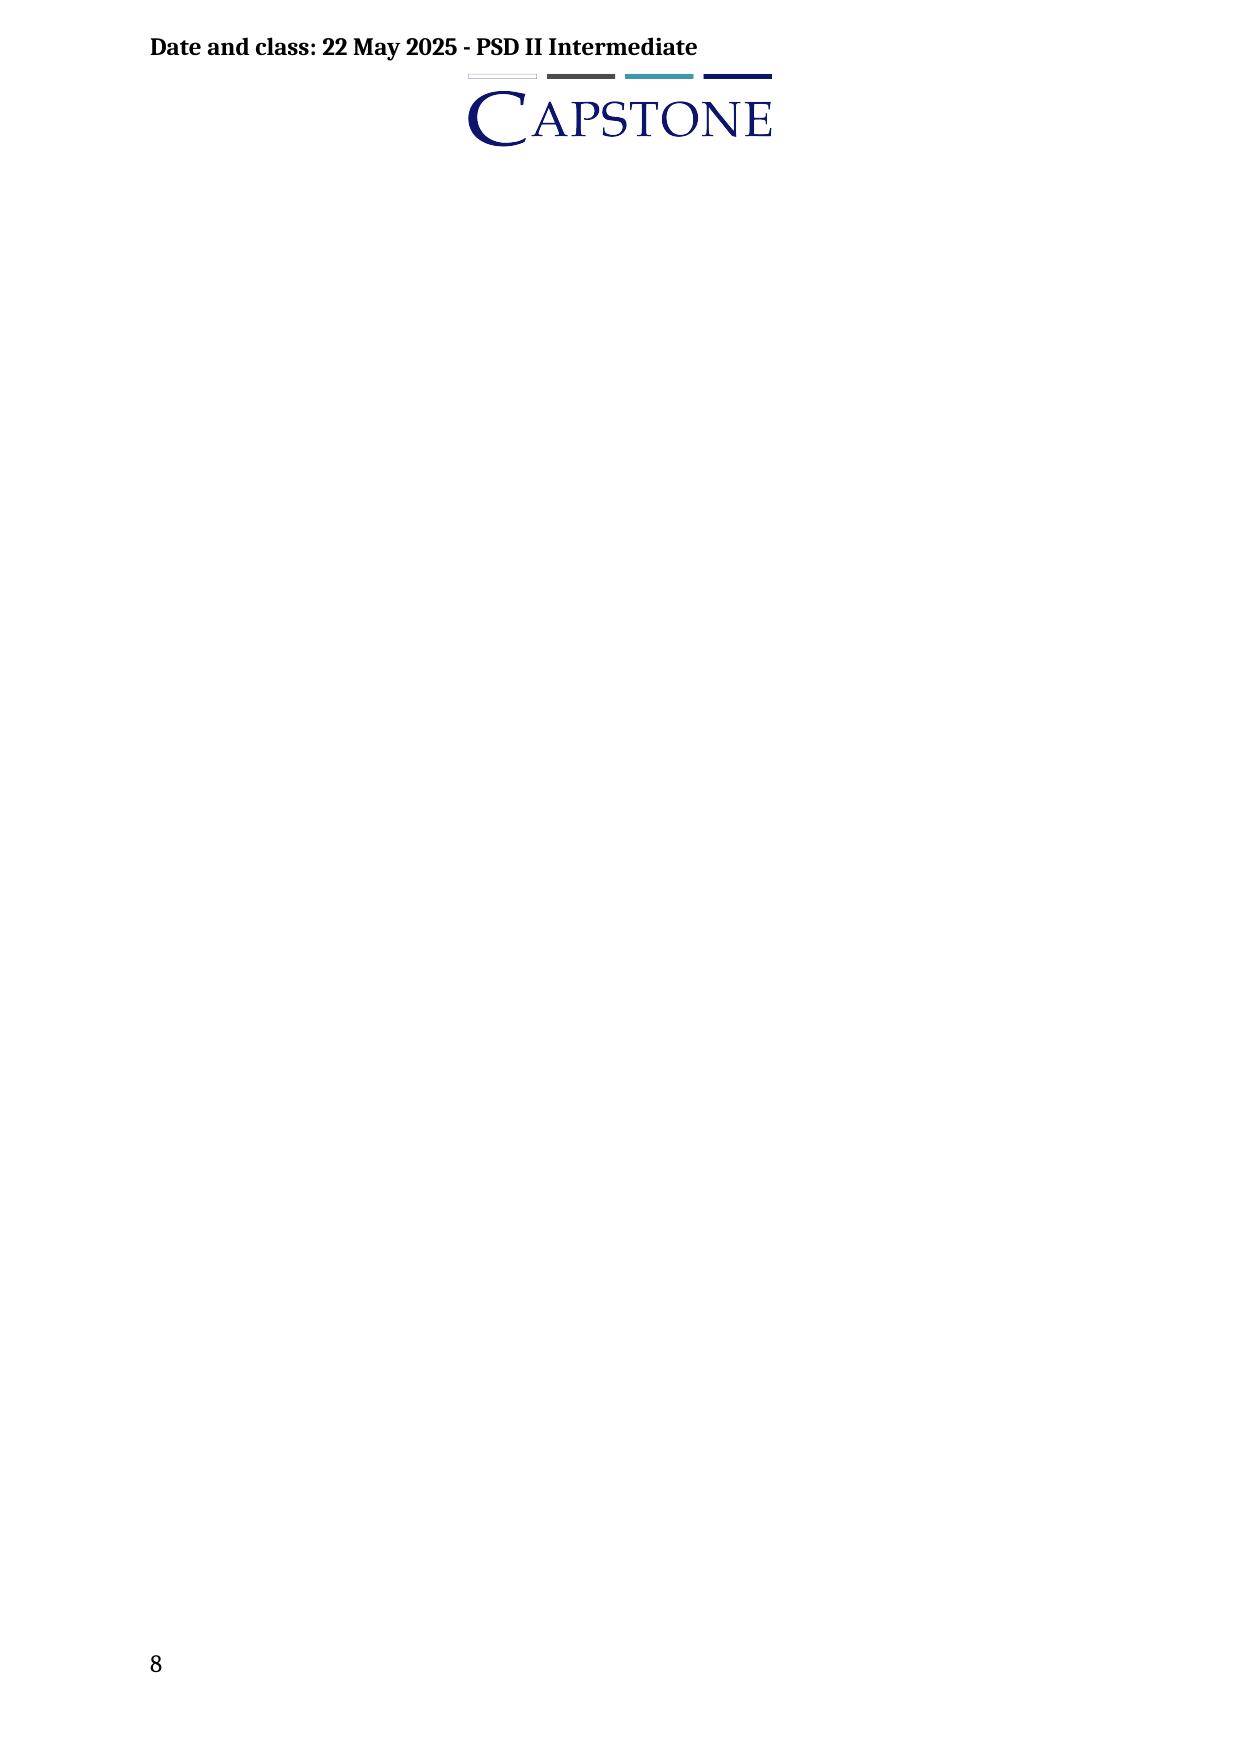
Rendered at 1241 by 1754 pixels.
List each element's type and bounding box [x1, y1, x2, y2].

picture [460, 66, 781, 153]
